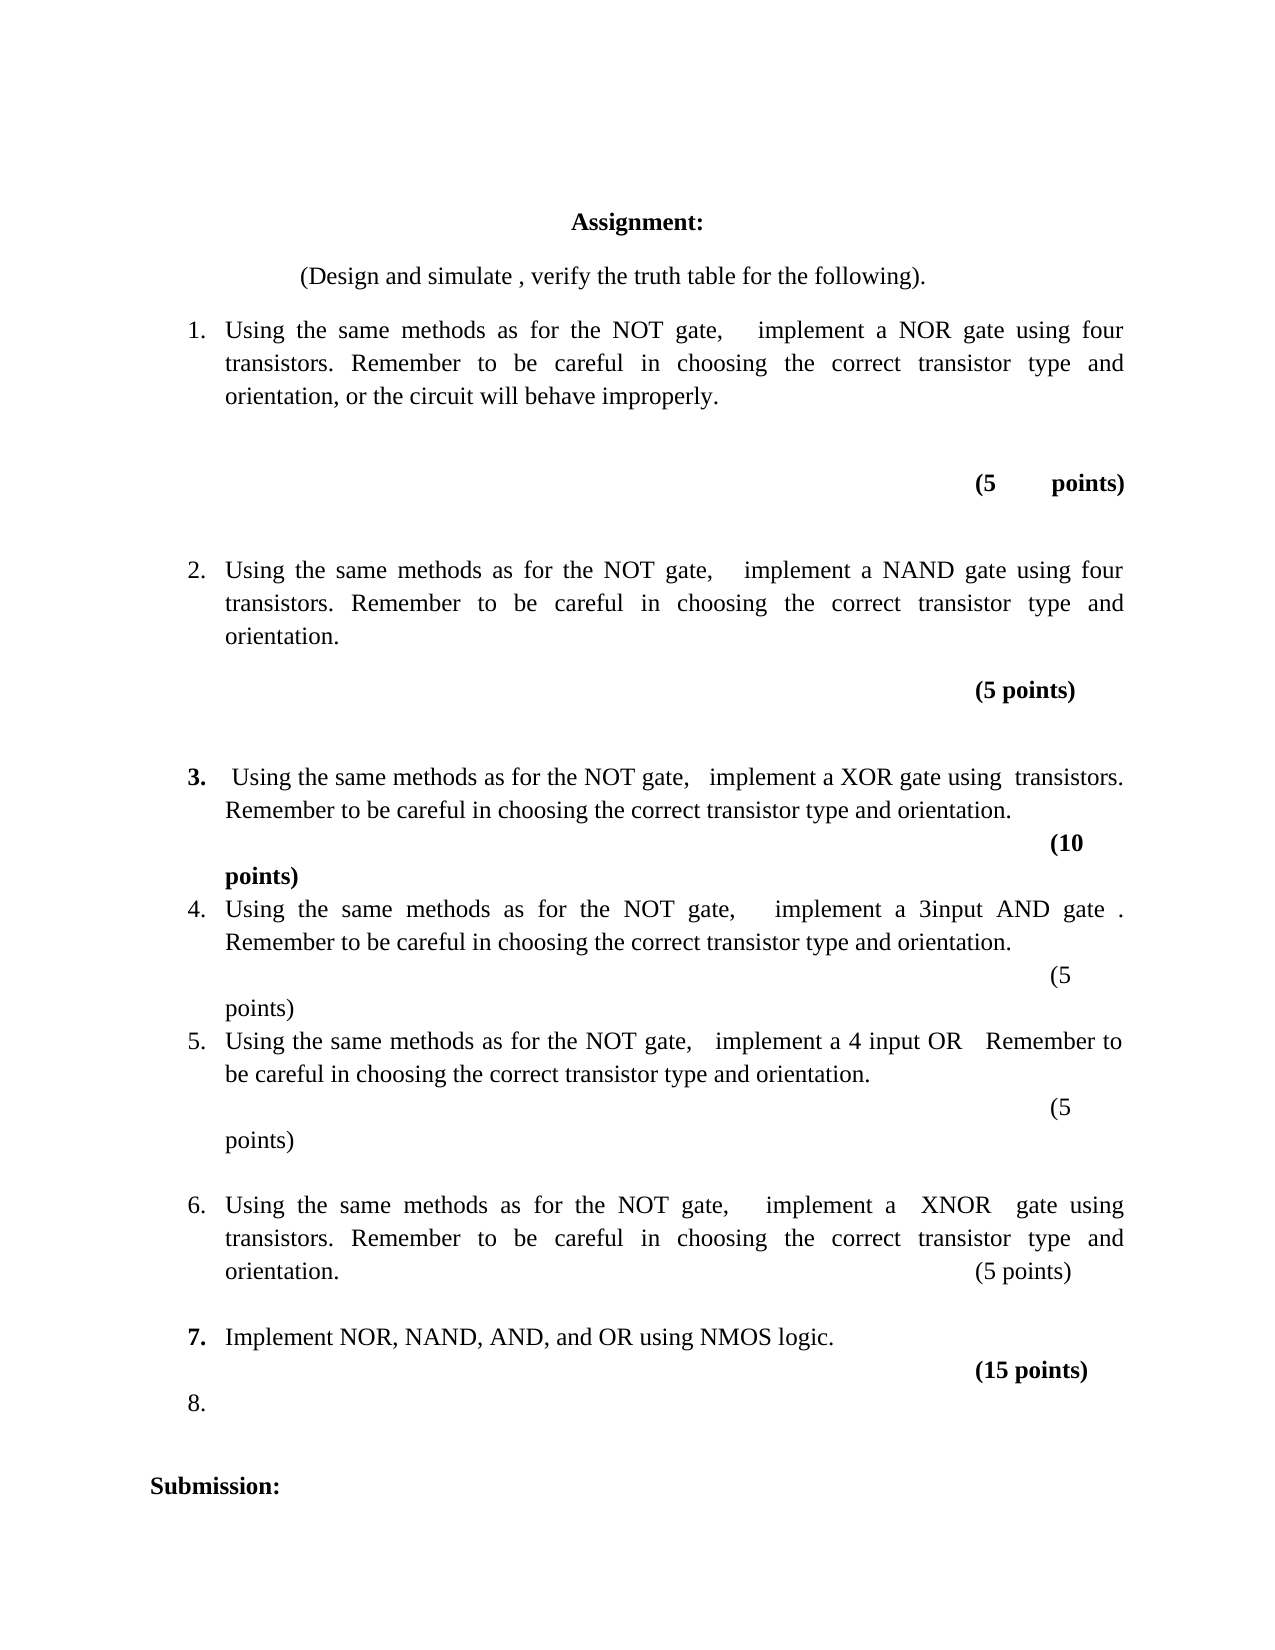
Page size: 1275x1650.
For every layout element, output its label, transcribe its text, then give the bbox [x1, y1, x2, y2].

list Using the same methods as for the NOT gate, implement a 3input AND gate . Remember to be careful in choosing the correct transistor type and orientation. (5 points) [187, 894, 1125, 1022]
text Submission: [150, 1471, 1125, 1500]
list Using the same methods as for the NOT gate, implement a XNOR gate using transistors. Remember to be careful in choosing the correct transistor type and orientation. (5 points) [187, 1190, 1125, 1285]
text (5 points) [900, 675, 1125, 704]
list Using the same methods as for the NOT gate, implement a NAND gate using four transistors. Remember to be careful in choosing the correct transistor type and orientation. [187, 555, 1125, 650]
text Assignment: [150, 207, 1125, 236]
list Using the same methods as for the NOT gate, implement a XOR gate using transistors. Remember to be careful in choosing the correct transistor type and orientation. (10 points) [187, 762, 1125, 889]
list Implement NOR, NAND, AND, and OR using NMOS logic. (15 points) [187, 1322, 1125, 1384]
list Using the same methods as for the NOT gate, implement a NOR gate using four transistors. Remember to be careful in choosing the correct transistor type and orientation, or the circuit will behave improperly. [187, 315, 1125, 443]
text (Design and simulate , verify the truth table for the following). [150, 261, 1125, 290]
text (5 points) [187, 468, 1125, 530]
list Using the same methods as for the NOT gate, implement a 4 input OR Remember to be careful in choosing the correct transistor type and orientation. (5 points) [187, 1026, 1125, 1154]
